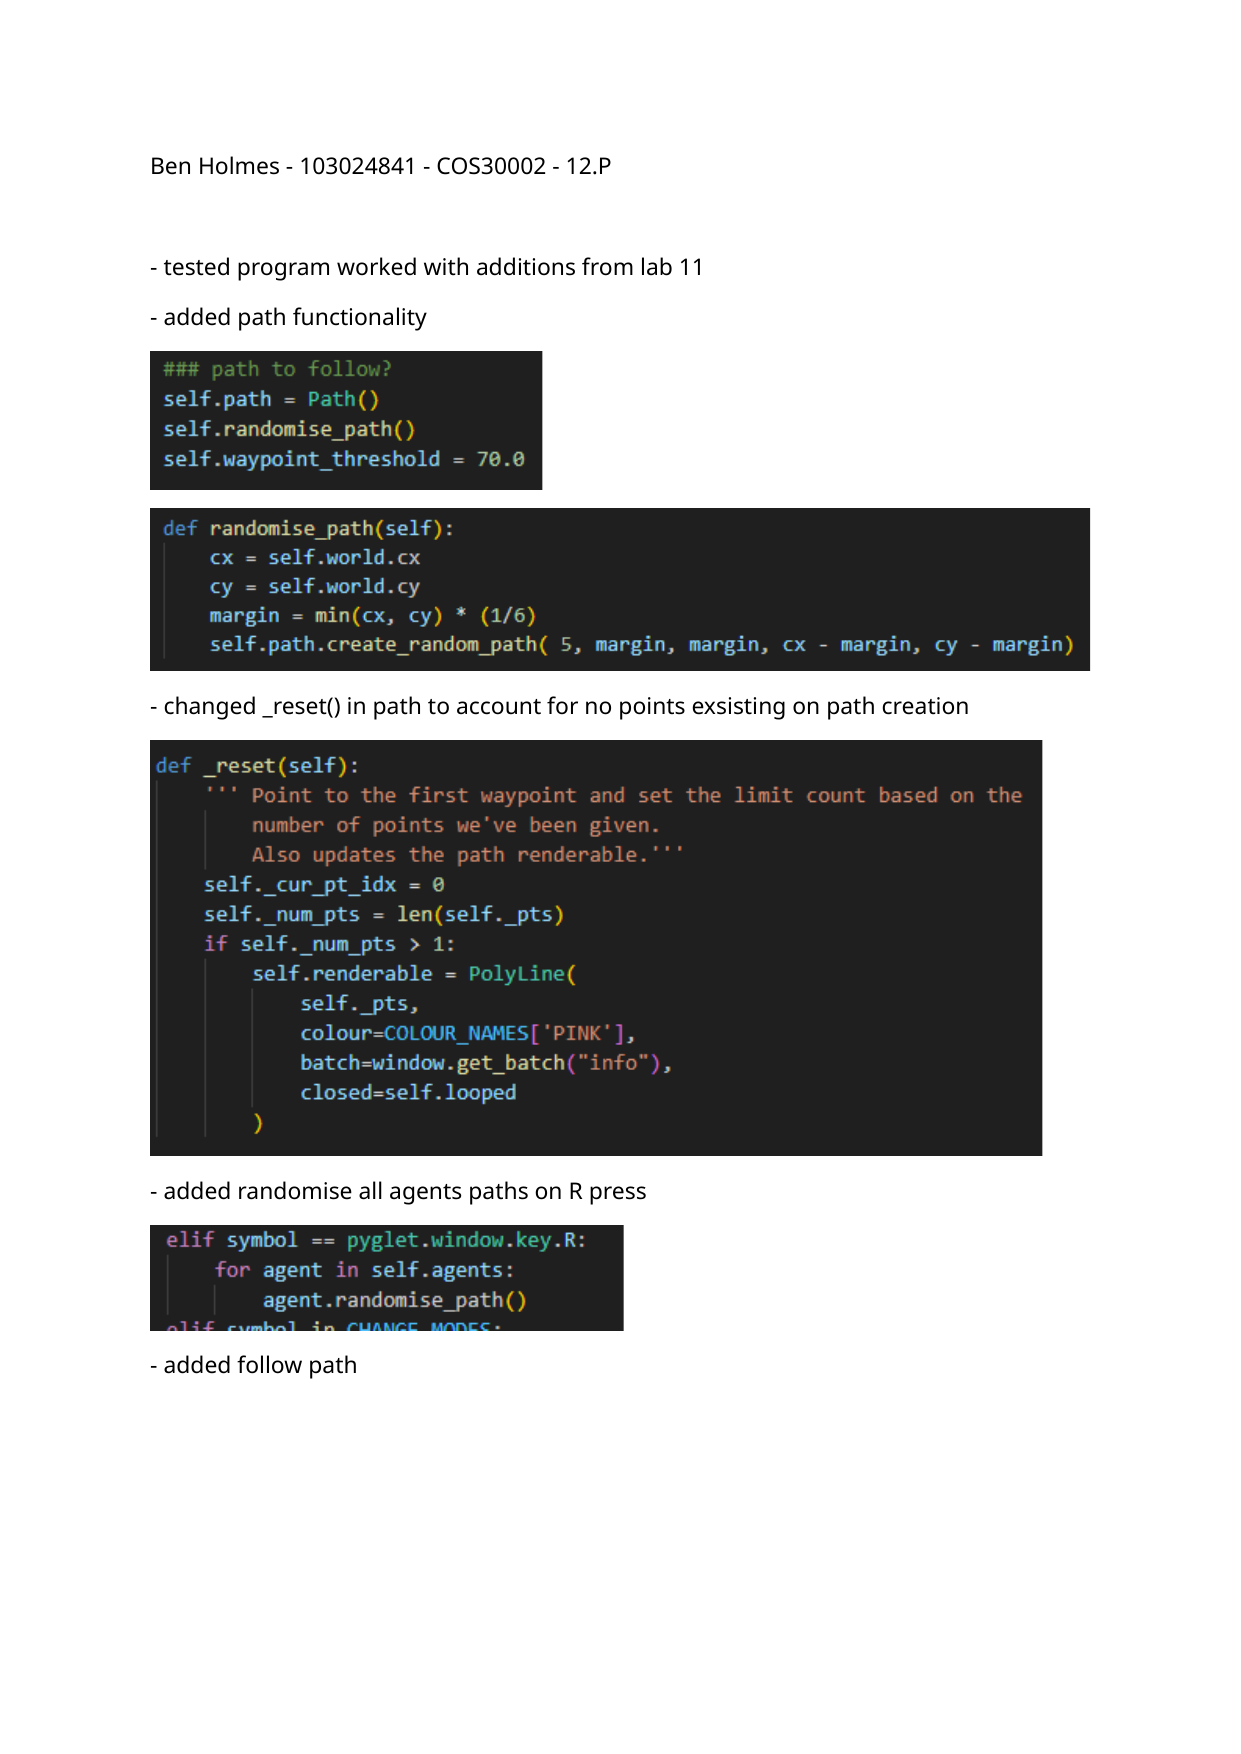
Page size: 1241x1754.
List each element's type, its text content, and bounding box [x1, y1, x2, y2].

text - added path functionality [150, 301, 1090, 332]
text - tested program worked with additions from lab 11 [150, 251, 1090, 282]
text - changed _reset() in path to account for no points exsisting on path creation [150, 690, 1090, 721]
picture [150, 740, 1043, 1156]
text Ben Holmes - 103024841 - COS30002 - 12.P [150, 150, 1090, 181]
picture [150, 351, 543, 490]
text - added follow path [150, 1349, 1090, 1381]
picture [150, 508, 1091, 671]
text - added randomise all agents paths on R press [150, 1175, 1090, 1206]
picture [150, 1225, 624, 1331]
